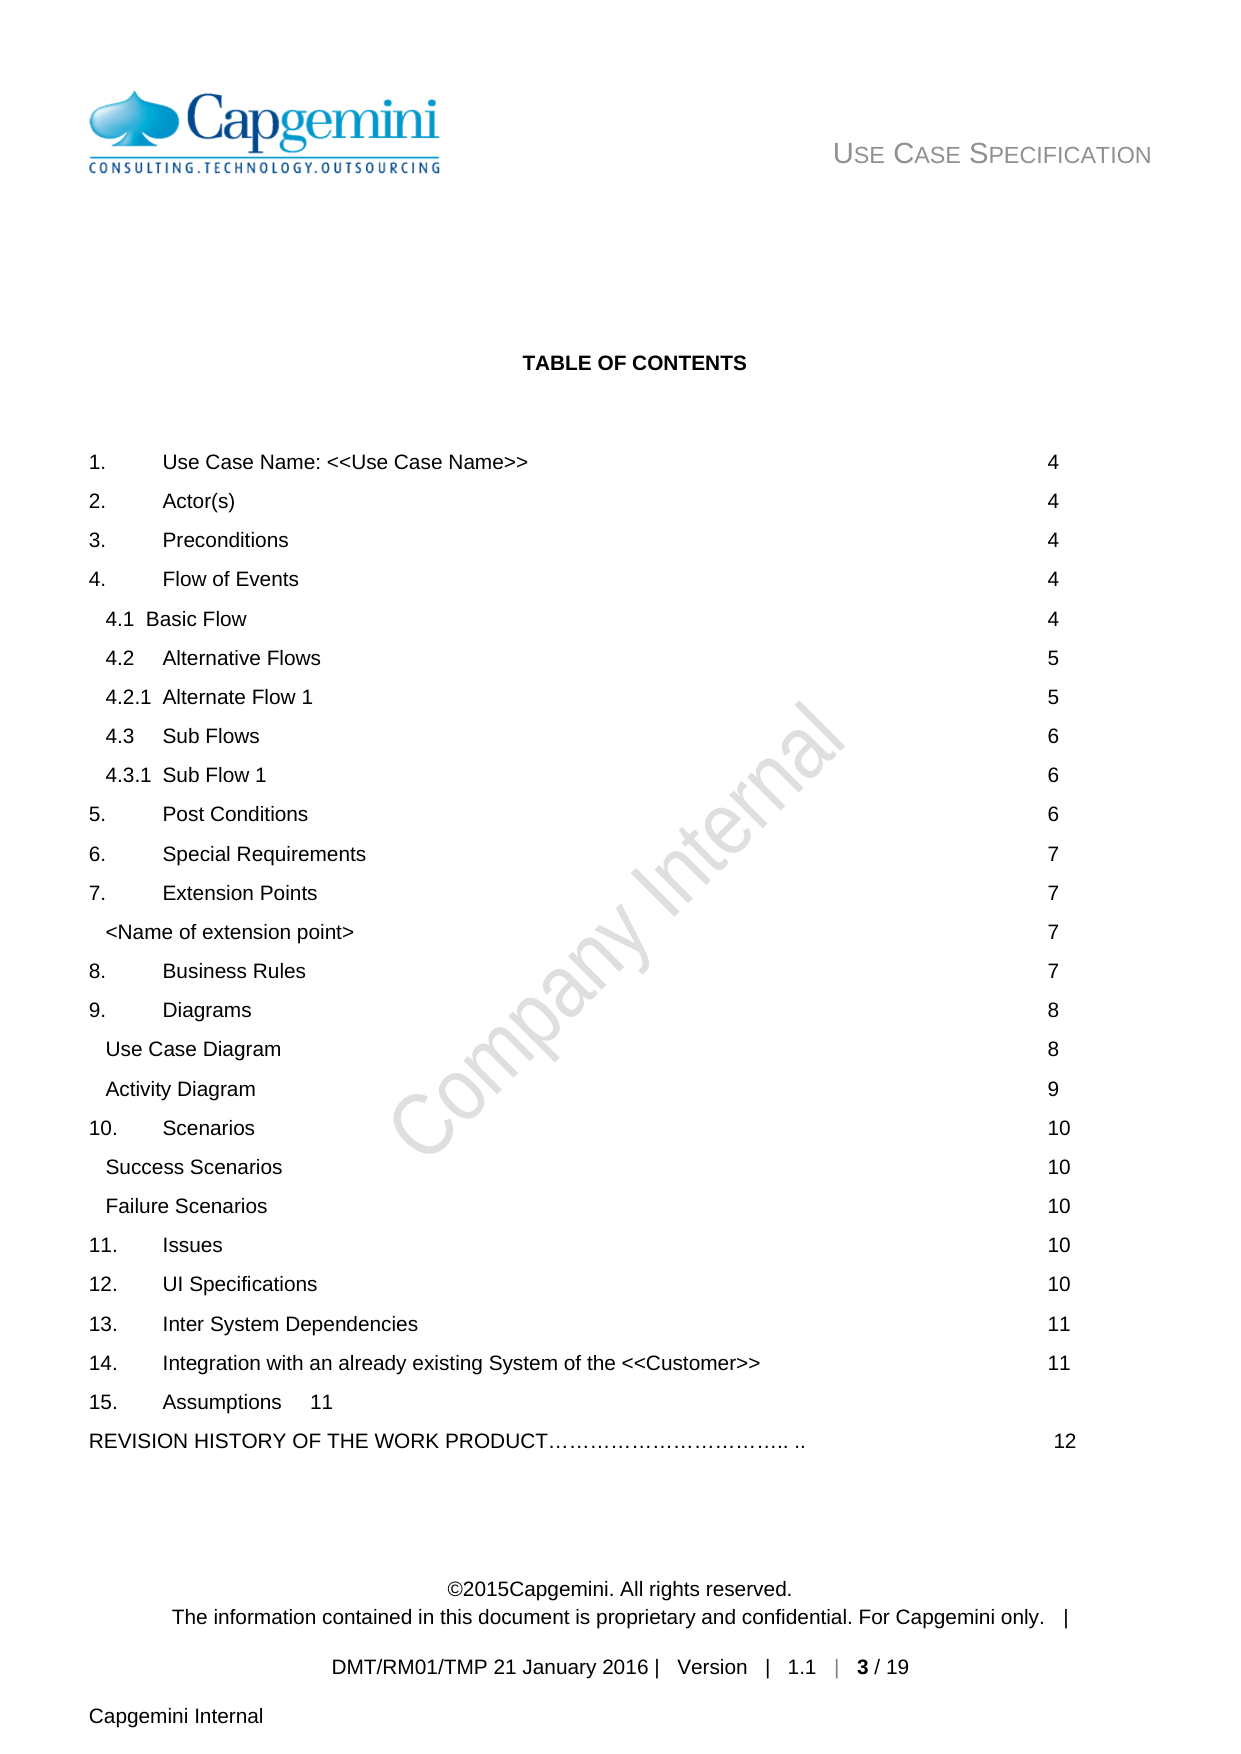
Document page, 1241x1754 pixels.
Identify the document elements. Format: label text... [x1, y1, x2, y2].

text 2. Actor(s) 4 [89, 489, 1152, 513]
text 4.3 Sub Flows 6 [105, 724, 1152, 748]
text 15. Assumptions 11 [89, 1390, 1152, 1414]
text 5. Post Conditions 6 [89, 802, 1152, 826]
picture [87, 89, 443, 177]
text 10. Scenarios 10 [89, 1116, 1152, 1139]
text 11. Issues 10 [89, 1233, 1152, 1257]
text <Name of extension point> 7 [105, 920, 1152, 944]
text 13. Inter System Dependencies 11 [89, 1311, 1152, 1335]
text 8. Business Rules 7 [89, 959, 1152, 983]
text TABLE OF CONTENTS [89, 351, 1152, 374]
text Failure Scenarios 10 [105, 1194, 1152, 1218]
text 1. Use Case Name: <<Use Case Name>> 4 [89, 450, 1152, 474]
text 9. Diagrams 8 [89, 998, 1152, 1022]
text 14. Integration with an already existing System of the <<Customer>> 11 [89, 1351, 1152, 1374]
text 12. UI Specifications 10 [89, 1272, 1152, 1296]
text Use Case Diagram 8 [105, 1037, 1152, 1061]
text 4.2.1 Alternate Flow 1 5 [105, 685, 1152, 709]
text Success Scenarios 10 [105, 1155, 1152, 1179]
text 7. Extension Points 7 [89, 881, 1152, 904]
text 3. Preconditions 4 [89, 528, 1152, 552]
text 4.1 Basic Flow 4 [105, 606, 1152, 630]
text 4.3.1 Sub Flow 1 6 [105, 763, 1152, 787]
text 6. Special Requirements 7 [89, 841, 1152, 865]
text Activity Diagram 9 [105, 1076, 1152, 1100]
text REVISION HISTORY OF THE WORK PRODUCT…………………………….. .. 12 [89, 1429, 1152, 1453]
text 4.2 Alternative Flows 5 [105, 646, 1152, 669]
text 4. Flow of Events 4 [89, 567, 1152, 591]
